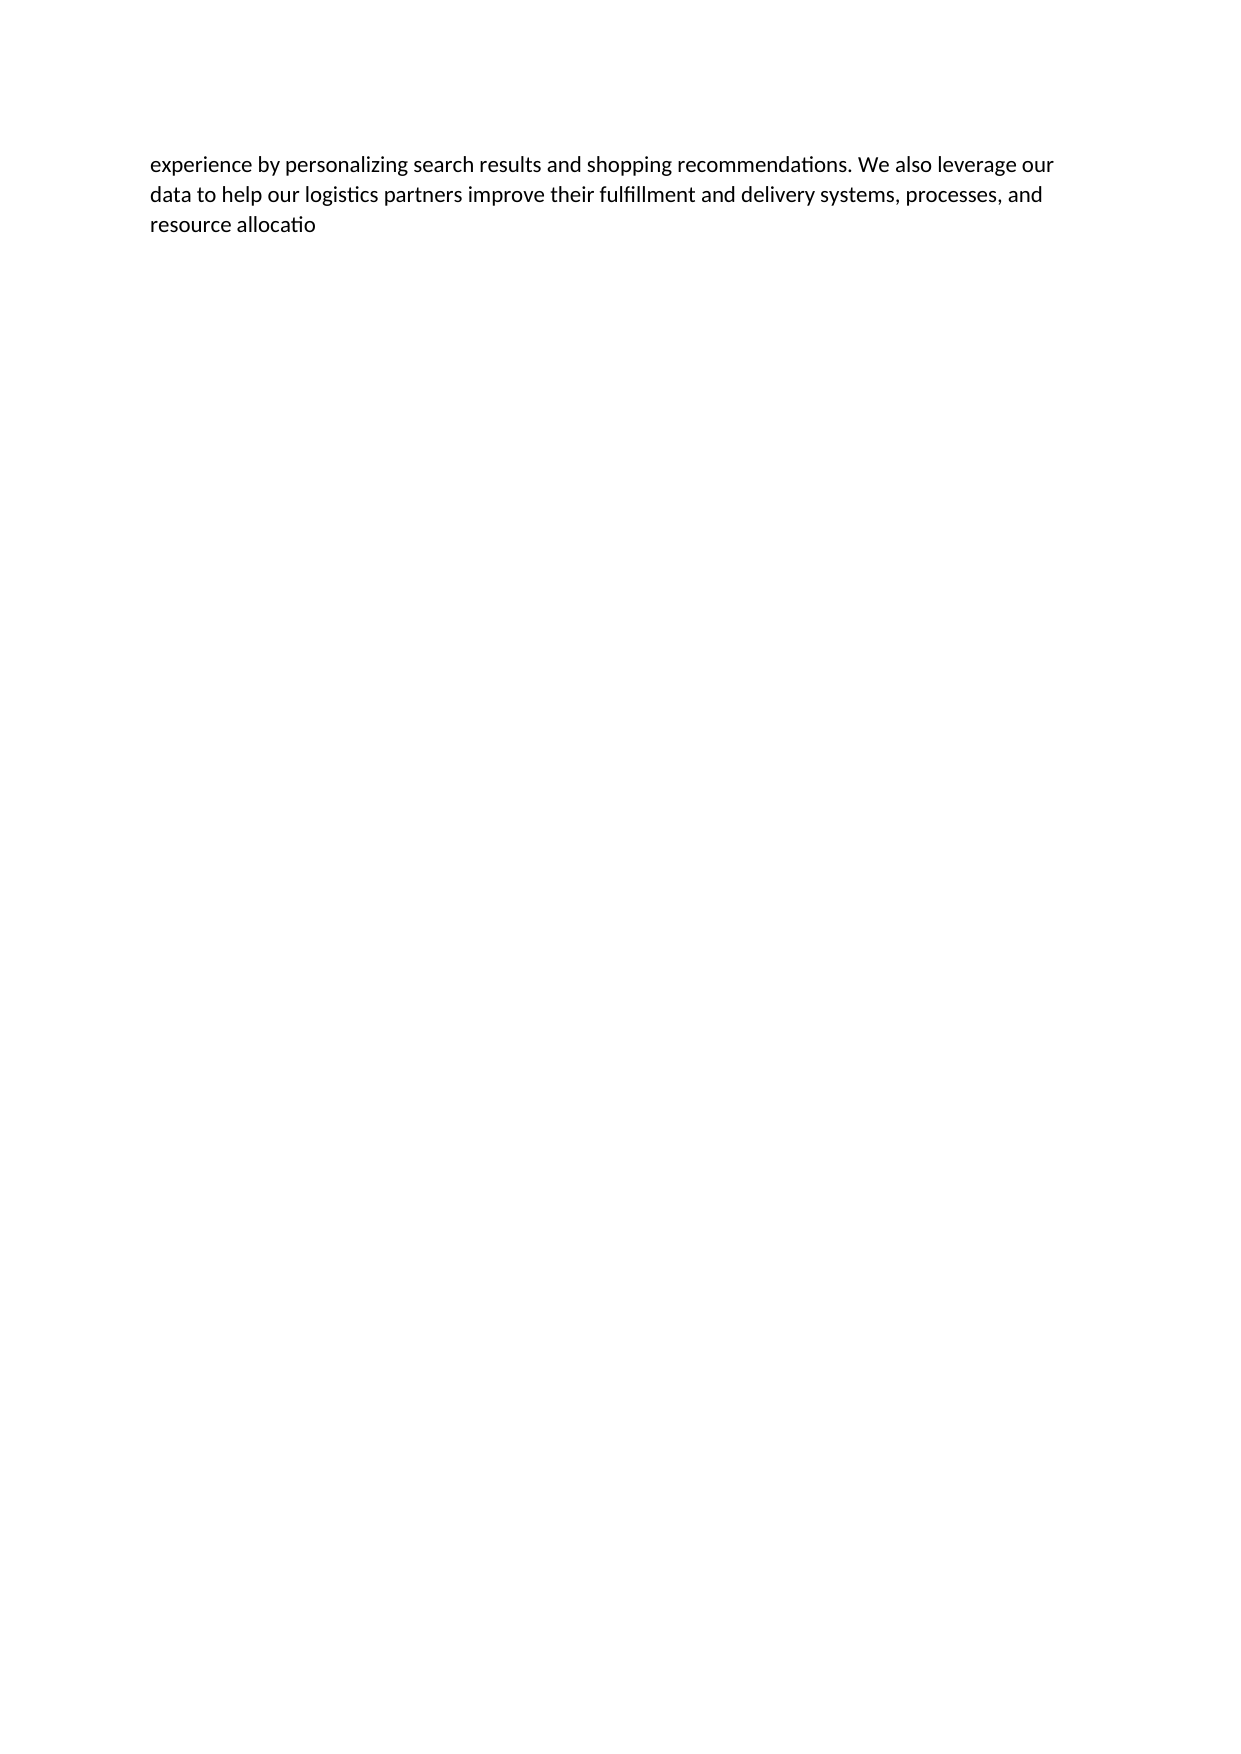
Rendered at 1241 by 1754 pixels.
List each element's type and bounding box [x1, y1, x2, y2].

text [150, 150, 1090, 238]
